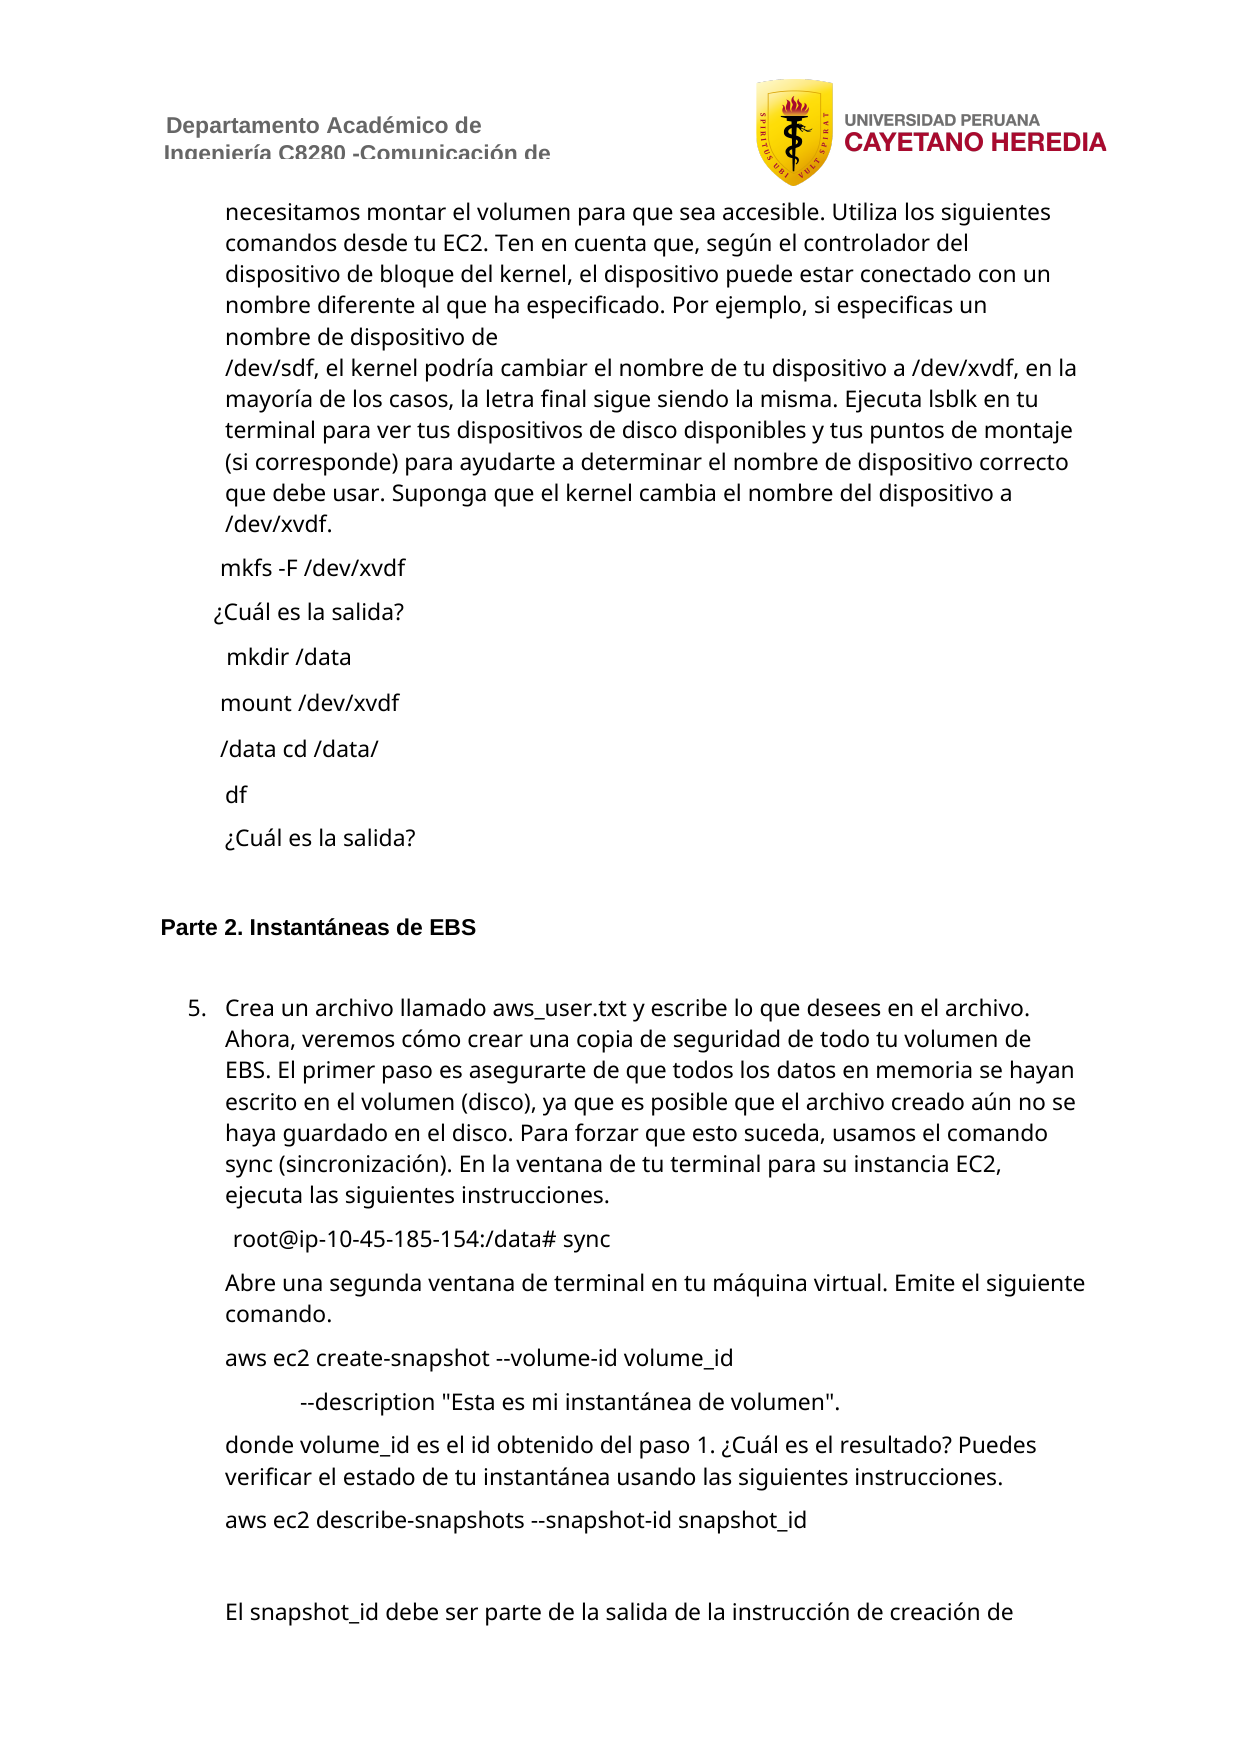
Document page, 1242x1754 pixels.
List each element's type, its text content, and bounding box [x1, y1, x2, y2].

text aws ec2 describe-snapshots --snapshot-id snapshot_id [225, 1504, 1102, 1536]
text mount /dev/xvdf /data cd /data/ [220, 687, 439, 764]
text ¿Cuál es la salida? mkdir /data [213, 596, 410, 672]
text mkfs -F /dev/xvdf [220, 552, 1102, 583]
picture [756, 79, 1107, 186]
text --description "Esta es mi instantánea de volumen". [300, 1386, 1102, 1417]
text Abre una segunda ventana de terminal en tu máquina virtual. Emite el siguiente comando. [225, 1267, 1102, 1329]
text /dev/sdf, el kernel podría cambiar el nombre de tu dispositivo a /dev/xvdf, en la mayoría de los casos, la letra final sigue siendo la misma. Ejecuta lsblk en tu terminal para ver tus dispositivos de disco disponibles y tus puntos de montaje (si corresponde) para ayudarte a determinar el nombre de dispositivo correcto que debe usar. Suponga que el kernel cambia el nombre del dispositivo a /dev/xvdf. [225, 352, 1087, 539]
text root@ip-10-45-185-154:/data# sync [233, 1223, 1102, 1254]
text necesitamos montar el volumen para que sea accesible. Utiliza los siguientes comandos desde tu EC2. Ten en cuenta que, según el controlador del dispositivo de bloque del kernel, el dispositivo puede estar conectado con un nombre diferente al que ha especificado. Por ejemplo, si especificas un nombre de dispositivo de [225, 196, 1079, 352]
text aws ec2 create-snapshot --volume-id volume_id [225, 1342, 1102, 1373]
subtitle Parte 2. Instantáneas de EBS [150, 914, 1102, 941]
text El snapshot_id debe ser parte de la salida de la instrucción de creación de instantáneas que acaba de ejecutar. ¿Cuál es el resultado del comando [225, 1596, 1102, 1628]
text ¿Cuál es la salida? [225, 822, 1102, 854]
text df [225, 779, 1102, 810]
list Crea un archivo llamado aws_user.txt y escribe lo que desees en el archivo. Ahora, veremos cómo crear una copia de seguridad de todo tu volumen de EBS. El primer paso es asegurarte de que todos los datos en memoria se hayan escrito en el volumen (disco), ya que es posible que el archivo creado aún no se haya guardado en el disco. Para forzar que esto suceda, usamos el comando sync (sincronización). En la ventana de tu terminal para su instancia EC2, ejecuta las siguientes instrucciones. [187, 992, 1079, 1211]
text donde volume_id es el id obtenido del paso 1. ¿Cuál es el resultado? Puedes verificar el estado de tu instantánea usando las siguientes instrucciones. [225, 1429, 1079, 1492]
